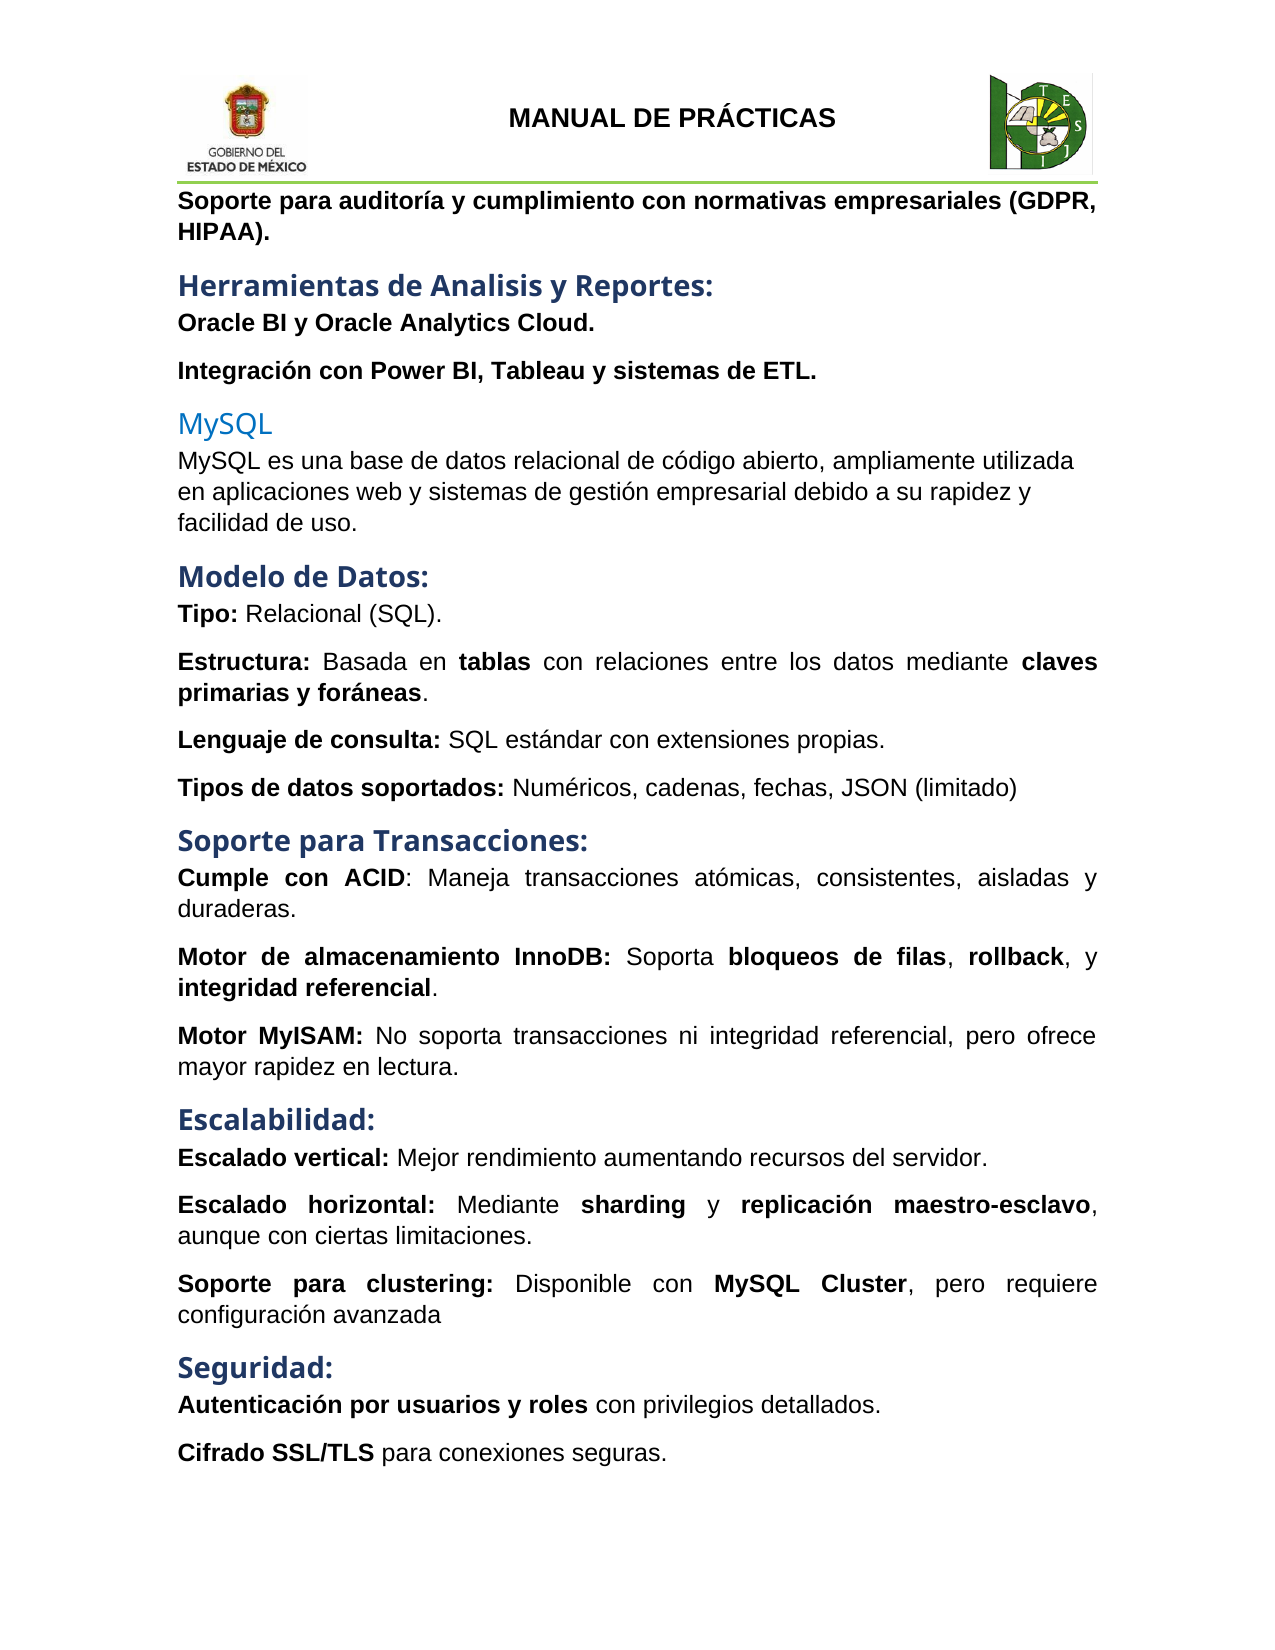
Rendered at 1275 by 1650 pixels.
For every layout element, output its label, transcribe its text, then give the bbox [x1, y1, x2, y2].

text MySQL es una base de datos relacional de código abierto, ampliamente utilizada en aplicaciones web y sistemas de gestión empresarial debido a su rapidez y facilidad de uso. [177, 446, 1098, 537]
text Lenguaje de consulta: SQL estándar con extensiones propias. [177, 725, 1098, 754]
text Escalado horizontal: Mediante sharding y replicación maestro-esclavo, aunque con ciertas limitaciones. [177, 1190, 1098, 1250]
text Tipos de datos soportados: Numéricos, cadenas, fechas, JSON (limitado) [177, 773, 1098, 802]
text Cifrado SSL/TLS para conexiones seguras. [177, 1438, 1098, 1467]
text Estructura: Basada en tablas con relaciones entre los datos mediante claves primarias y foráneas. [177, 646, 1098, 706]
text Autenticación por usuarios y roles con privilegios detallados. [177, 1391, 1098, 1419]
text Oracle BI y Oracle Analytics Cloud. [177, 308, 1098, 337]
text Cumple con ACID: Maneja transacciones atómicas, consistentes, aisladas y duraderas. [177, 863, 1098, 923]
subtitle MySQL [177, 403, 1098, 443]
subtitle Soporte para Transacciones: [177, 821, 1098, 860]
subtitle Escalabilidad: [177, 1100, 1098, 1139]
text Tipo: Relacional (SQL). [177, 599, 1098, 627]
text Motor de almacenamiento InnoDB: Soporta bloqueos de filas, rollback, y integridad referencial. [177, 942, 1098, 1002]
text Soporte para auditoría y cumplimiento con normativas empresariales (GDPR, HIPAA). [177, 186, 1098, 246]
picture [508, 100, 891, 130]
text Escalado vertical: Mejor rendimiento aumentando recursos del servidor. [177, 1142, 1098, 1171]
text Soporte para clustering: Disponible con MySQL Cluster, pero requiere configuración avanzada [177, 1269, 1098, 1329]
subtitle Modelo de Datos: [177, 556, 1098, 596]
text Motor MyISAM: No soporta transacciones ni integridad referencial, pero ofrece mayor rapidez en lectura. [177, 1021, 1098, 1081]
picture [180, 75, 308, 179]
subtitle Seguridad: [177, 1348, 1098, 1387]
text Integración con Power BI, Tableau y sistemas de ETL. [177, 356, 1098, 384]
picture [988, 73, 1093, 175]
subtitle Herramientas de Analisis y Reportes: [177, 265, 1098, 305]
